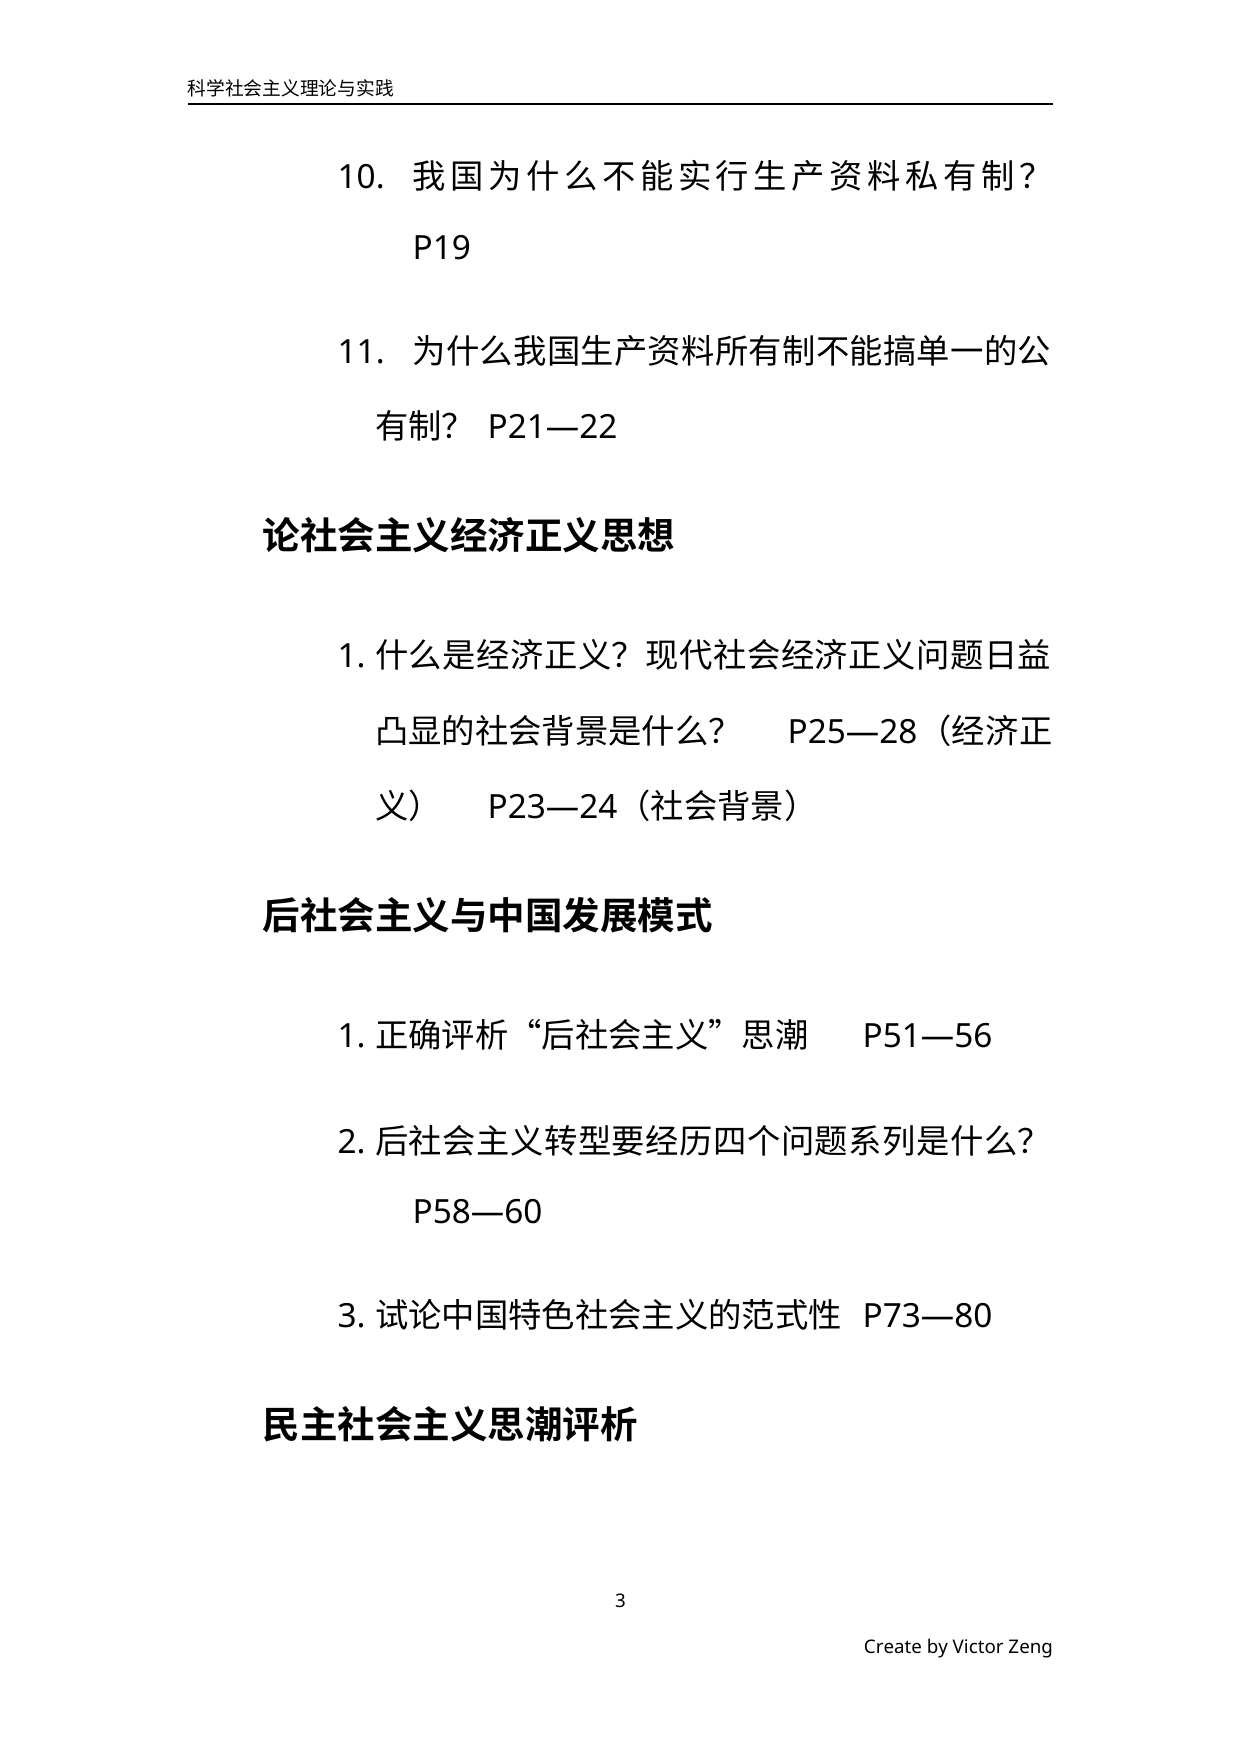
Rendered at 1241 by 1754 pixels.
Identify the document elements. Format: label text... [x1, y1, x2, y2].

subtitle 什么是经济正义？现代社会经济正义问题日益凸显的社会背景是什么？ P25—28（经济正义） P23—24（社会背景） [337, 629, 1053, 828]
subtitle 后社会主义与中国发展模式 [262, 886, 1053, 940]
subtitle 后社会主义转型要经历四个问题系列是什么？ P58—60 [337, 1114, 1053, 1234]
subtitle 民主社会主义思潮评析 [262, 1395, 1053, 1449]
subtitle 论社会主义经济正义思想 [262, 506, 1053, 560]
subtitle 我国为什么不能实行生产资料私有制？ P19 [337, 150, 1053, 269]
subtitle 试论中国特色社会主义的范式性 P73—80 [337, 1289, 1053, 1338]
subtitle 为什么我国生产资料所有制不能搞单一的公有制？ P21—22 [337, 325, 1053, 449]
subtitle 正确评析“后社会主义”思潮 P51—56 [337, 1009, 1053, 1057]
